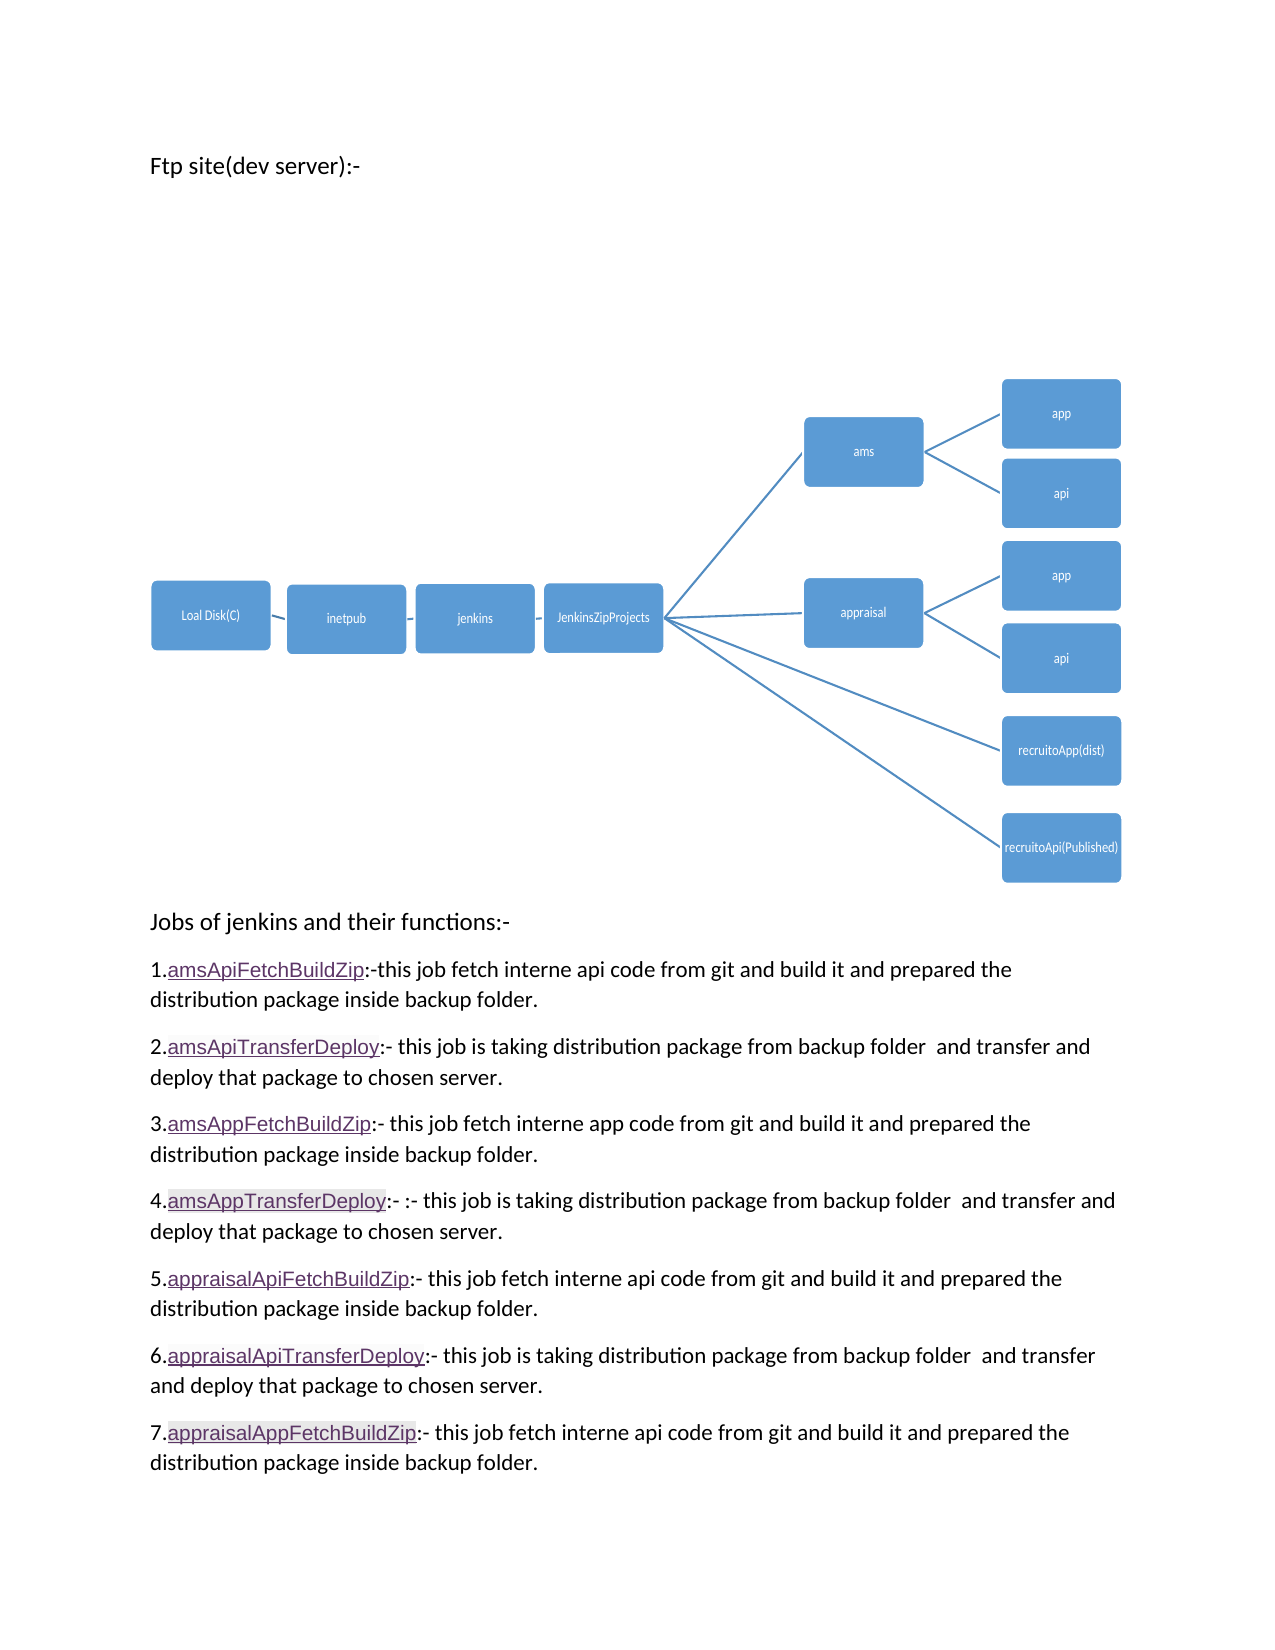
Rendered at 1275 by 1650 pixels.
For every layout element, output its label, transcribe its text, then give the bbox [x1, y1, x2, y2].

text 3.amsAppFetchBuildZip:- this job fetch interne app code from git and build it and prepared the distribution package inside backup folder. [150, 1109, 1125, 1168]
text 2.amsApiTransferDeploy:- this job is taking distribution package from backup folder and transfer and deploy that package to chosen server. [150, 1032, 1125, 1091]
text Jobs of jenkins and their functions:- [150, 906, 1125, 936]
text 4.amsAppTransferDeploy:- :- this job is taking distribution package from backup folder and transfer and deploy that package to chosen server. [150, 1187, 1125, 1245]
text 7.appraisalAppFetchBuildZip:- this job fetch interne api code from git and build it and prepared the distribution package inside backup folder. [150, 1418, 1125, 1476]
text 1.amsApiFetchBuildZip:-this job fetch interne api code from git and build it and prepared the distribution package inside backup folder. [150, 955, 1125, 1014]
text Ftp site(dev server):- [150, 150, 1125, 887]
text 6.appraisalApiTransferDeploy:- this job is taking distribution package from backup folder and transfer and deploy that package to chosen server. [150, 1341, 1125, 1399]
text 5.appraisalApiFetchBuildZip:- this job fetch interne api code from git and build it and prepared the distribution package inside backup folder. [150, 1264, 1125, 1322]
